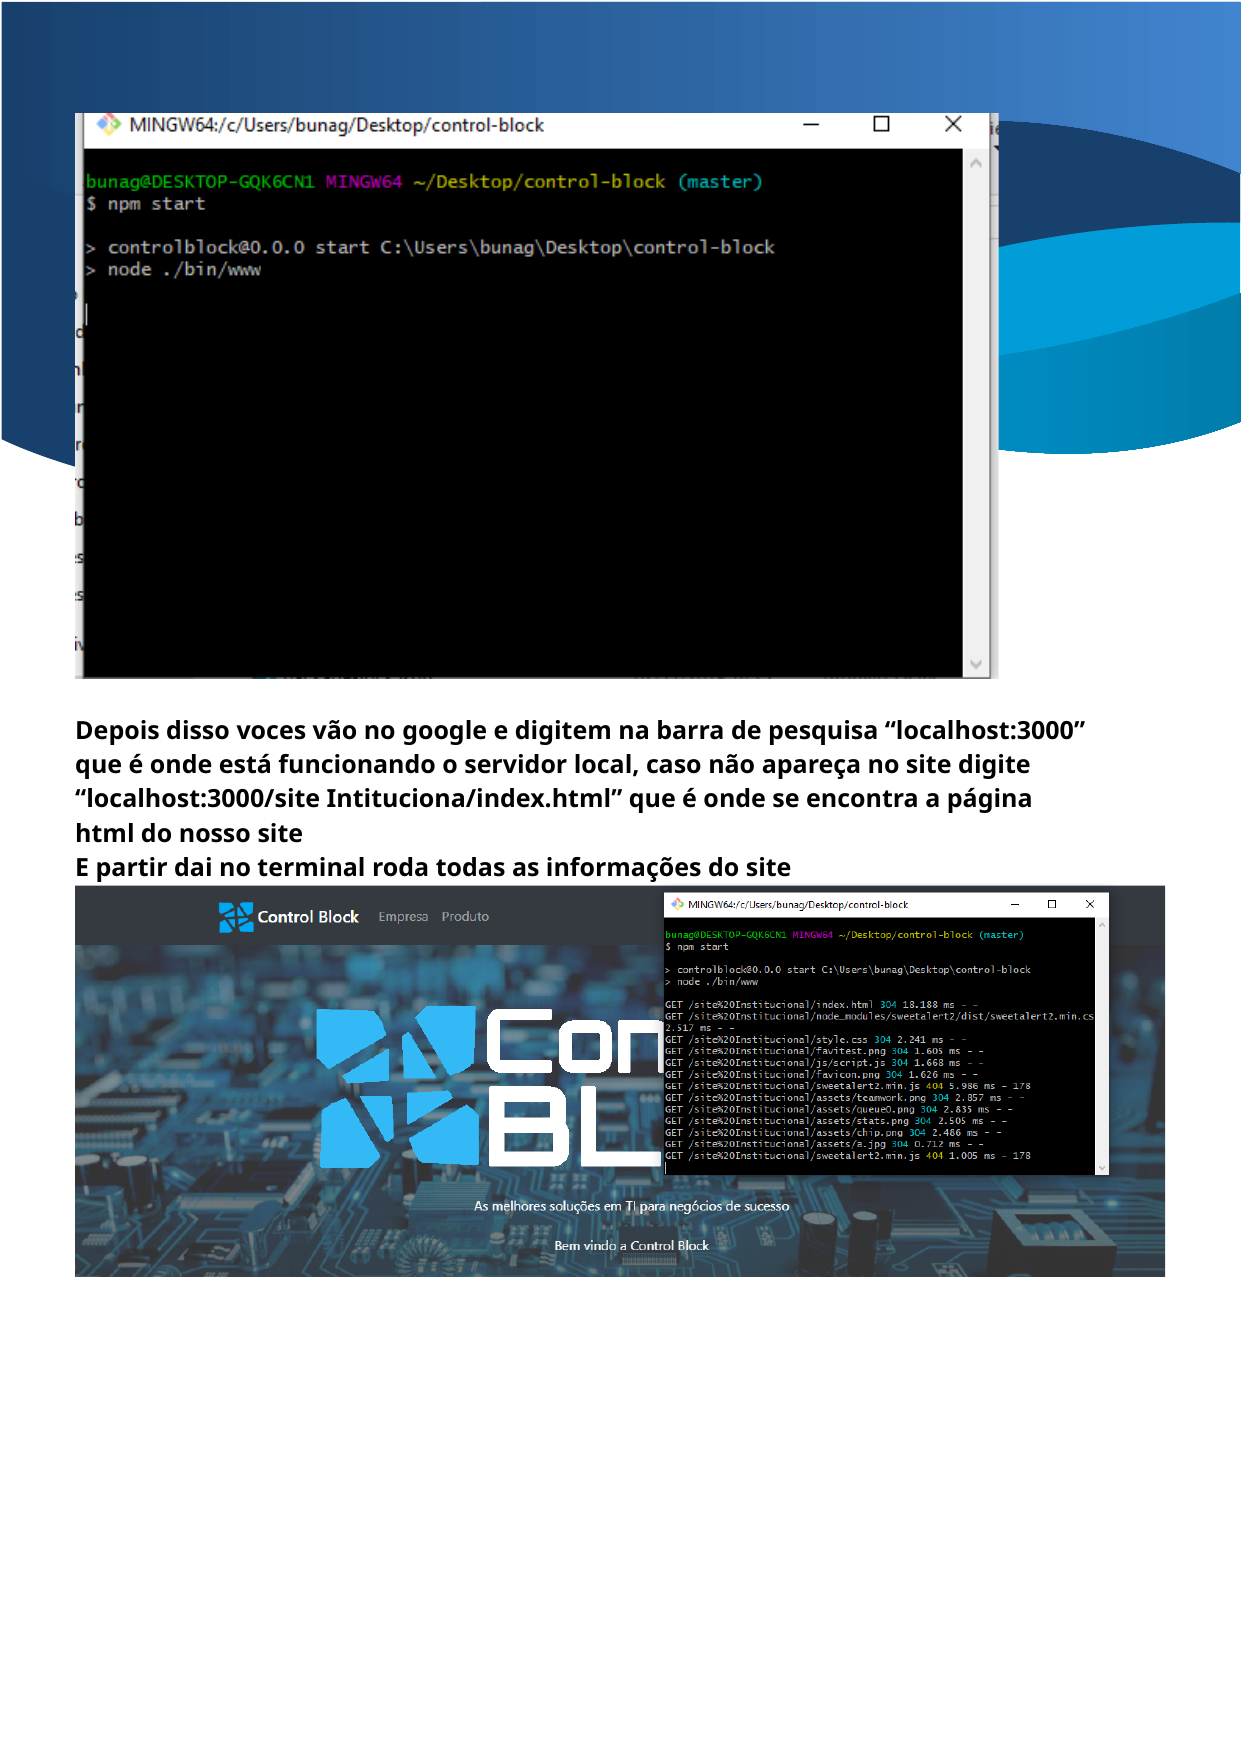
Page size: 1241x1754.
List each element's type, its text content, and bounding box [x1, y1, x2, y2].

picture [75, 883, 1166, 1293]
picture [75, 113, 999, 679]
text Depois disso voces vão no google e digitem na barra de pesquisa “localhost:3000” que é onde está funcionando o servidor local, caso não apareça no site digite “localhost:3000/site Intituciona/index.html” que é onde se encontra a página html do nosso site [75, 713, 1090, 849]
text E partir dai no terminal roda todas as informações do site [75, 849, 1090, 883]
